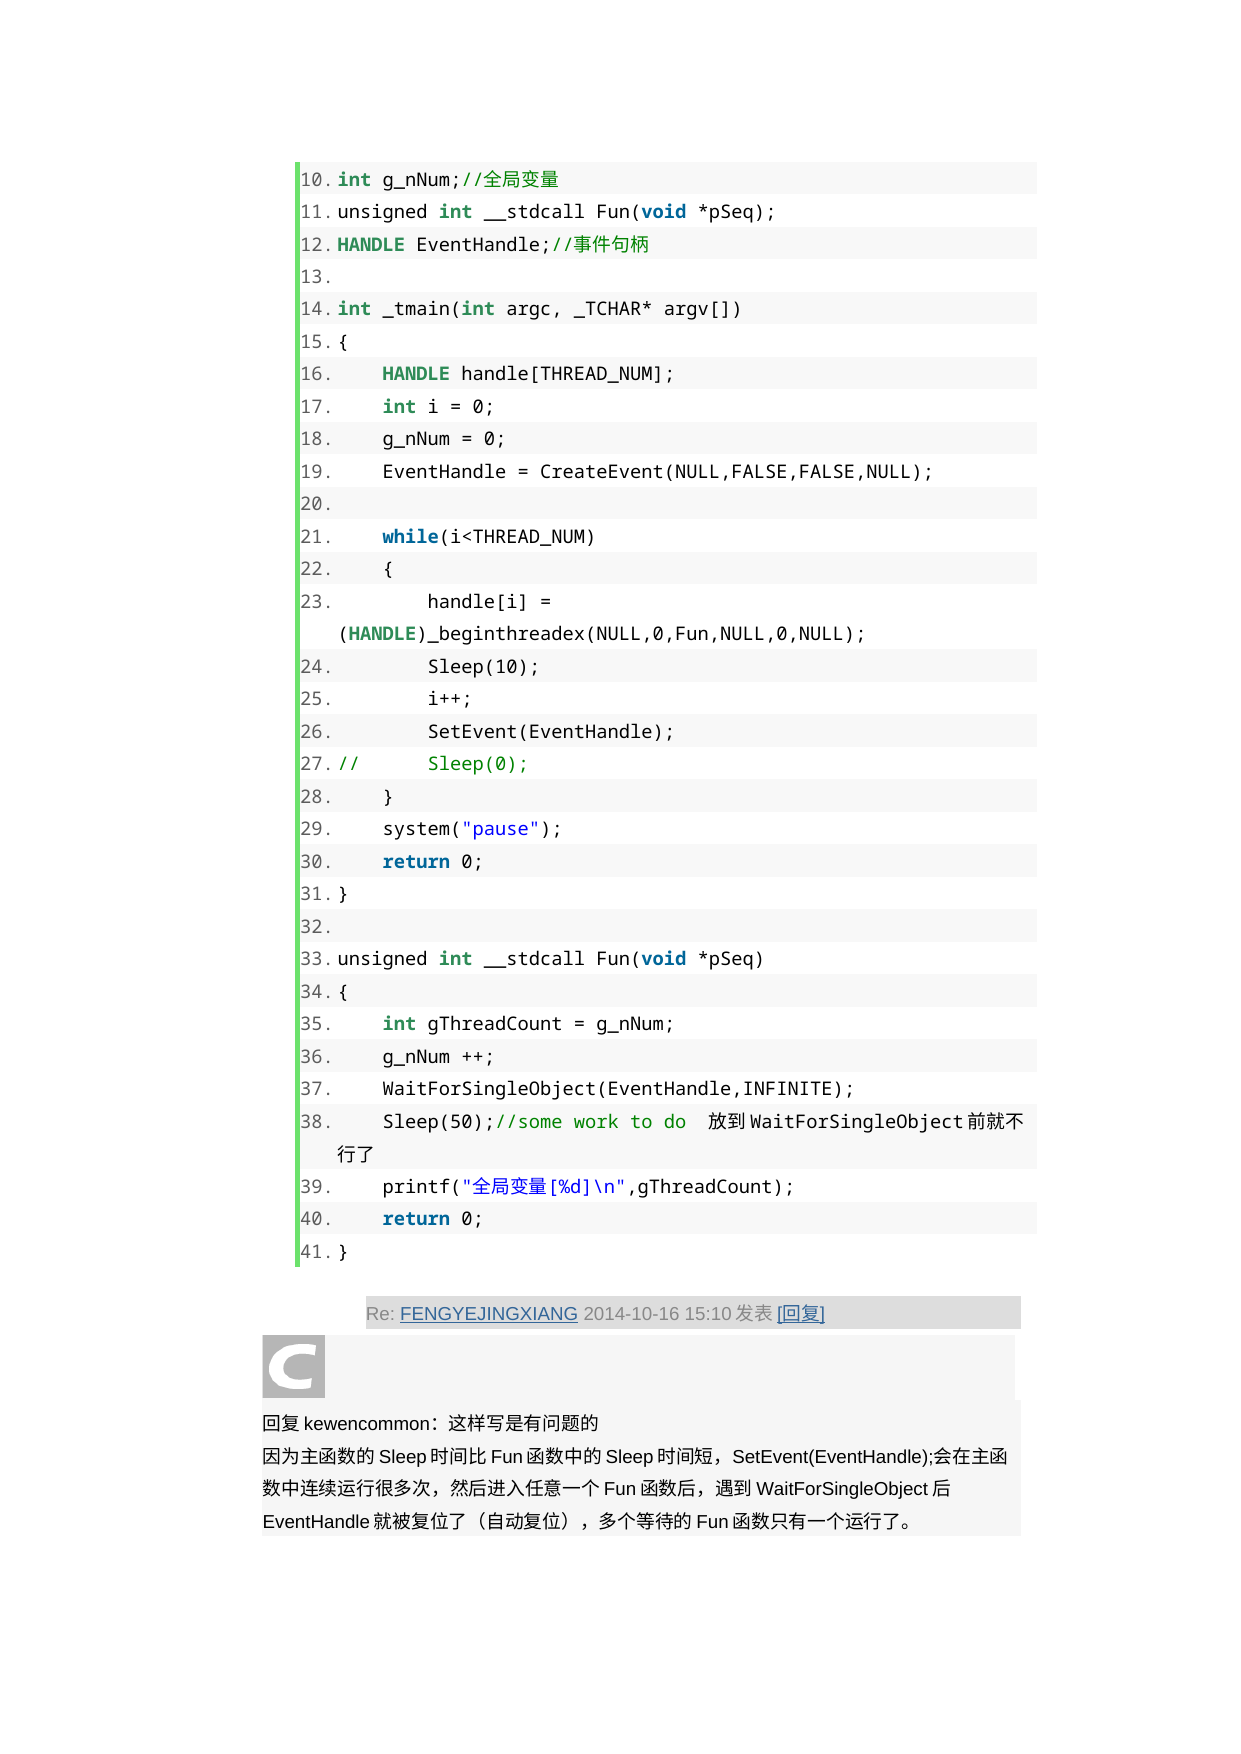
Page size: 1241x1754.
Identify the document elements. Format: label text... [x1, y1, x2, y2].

picture [262, 1335, 325, 1398]
list g_nNum = 0; [300, 422, 1037, 454]
list SetEvent(EventHandle); [300, 714, 1037, 747]
list HANDLE EventHandle;//事件句柄 [300, 227, 1037, 259]
list { [300, 552, 1037, 584]
list HANDLE handle[THREAD_NUM]; [300, 357, 1037, 389]
list i++; [300, 682, 1037, 714]
text Re: FENGYEJINGXIANG 2014-10-16 15:10发表 [回复] [366, 1296, 1021, 1329]
list } [300, 877, 1037, 909]
list unsigned int __stdcall Fun(void *pSeq); [300, 194, 1037, 227]
list int g_nNum;//全局变量 [300, 162, 1037, 194]
list int _tmain(int argc, _TCHAR* argv[]) [300, 292, 1037, 324]
list handle[i] =(HANDLE)_beginthreadex(NULL,0,Fun,NULL,0,NULL); [300, 584, 1037, 649]
list return 0; [300, 1202, 1037, 1234]
list WaitForSingleObject(EventHandle,INFINITE); [300, 1072, 1037, 1104]
list } [300, 1234, 1037, 1267]
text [262, 1406, 1021, 1536]
list while(i<THREAD_NUM) [300, 519, 1037, 552]
list { [300, 324, 1037, 357]
list system("pause"); [300, 812, 1037, 844]
list Sleep(10); [300, 649, 1037, 682]
list printf("全局变量[%d]\n",gThreadCount); [300, 1169, 1037, 1202]
list int gThreadCount = g_nNum; [300, 1007, 1037, 1039]
list // Sleep(0); [300, 747, 1037, 779]
list EventHandle = CreateEvent(NULL,FALSE,FALSE,NULL); [300, 454, 1037, 487]
list { [300, 974, 1037, 1007]
list int i = 0; [300, 389, 1037, 422]
list return 0; [300, 844, 1037, 877]
list Sleep(50);//some work to do 放到WaitForSingleObject前就不行了 [300, 1104, 1037, 1169]
list unsigned int __stdcall Fun(void *pSeq) [300, 942, 1037, 974]
list } [300, 779, 1037, 812]
list g_nNum ++; [300, 1039, 1037, 1072]
